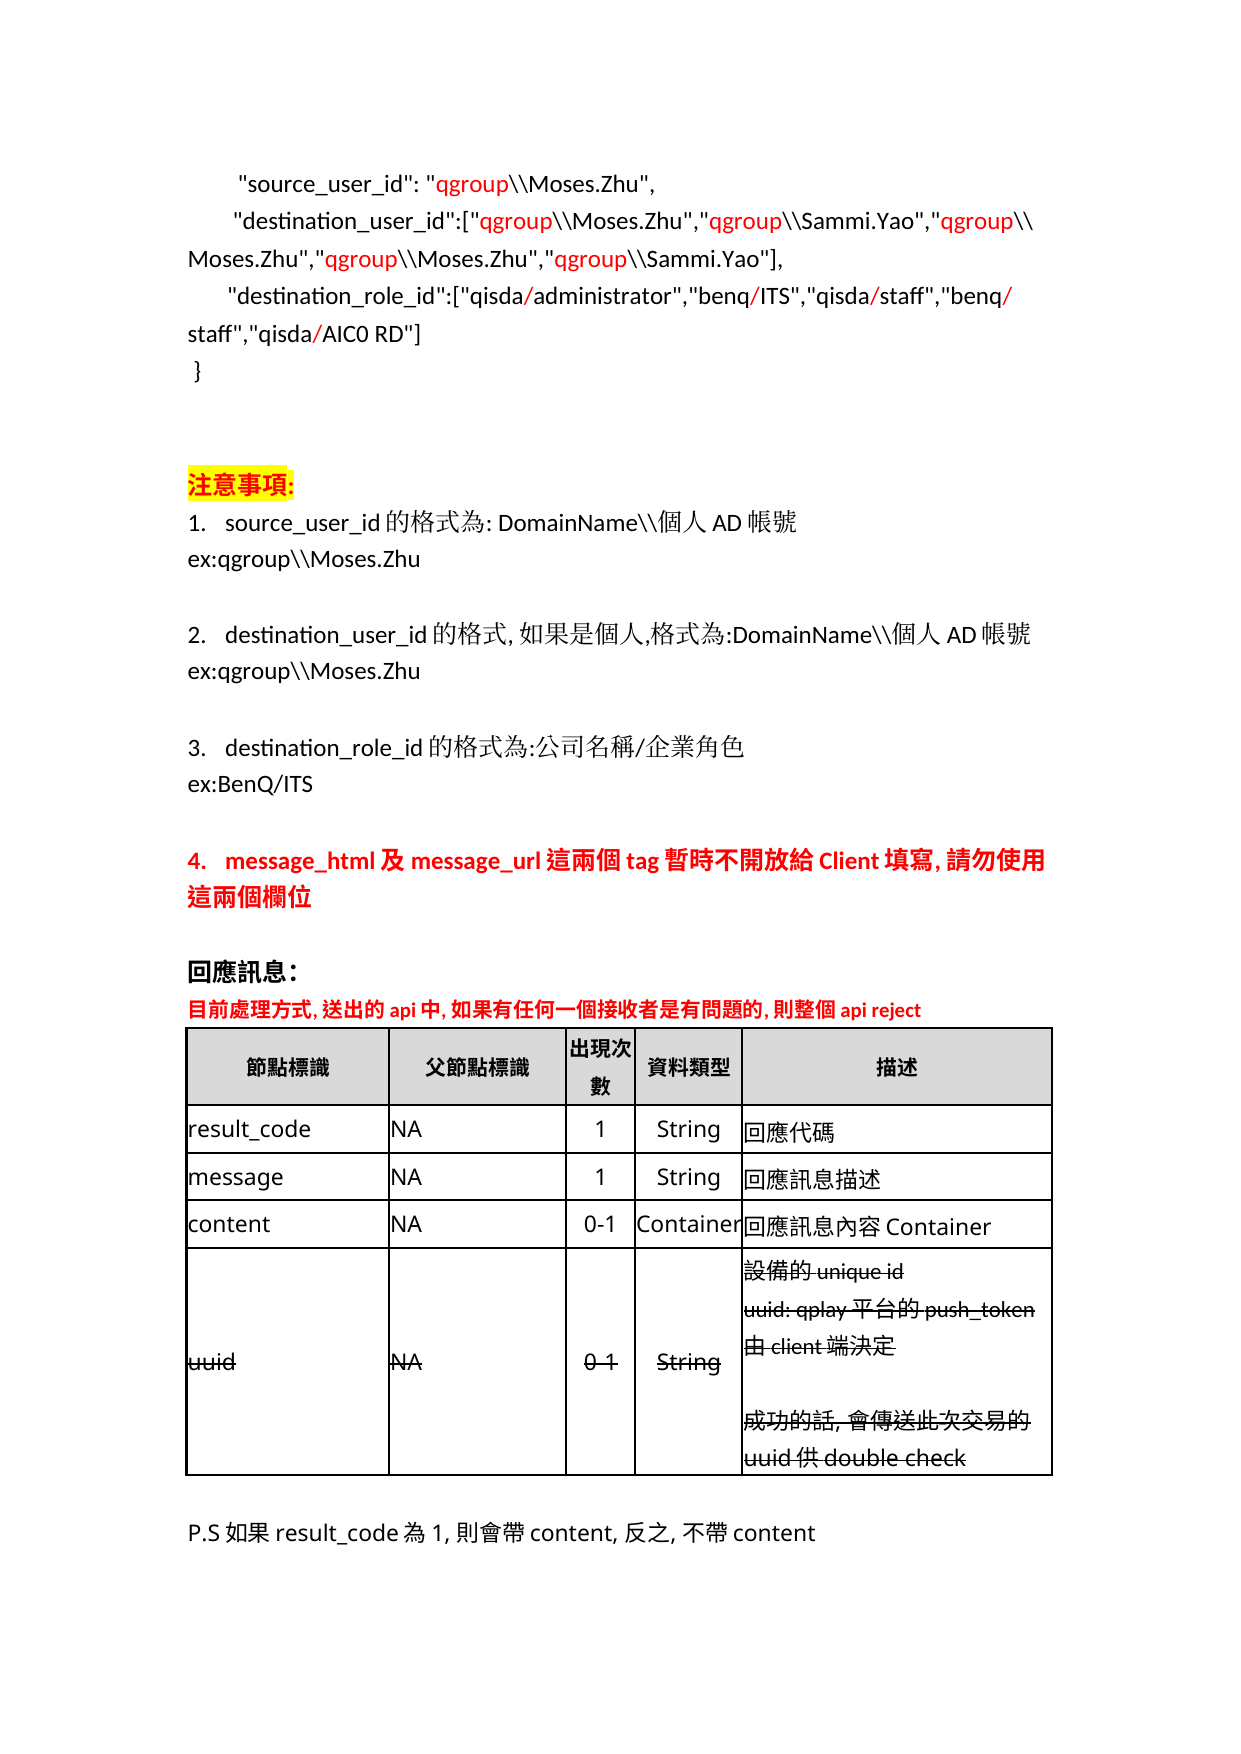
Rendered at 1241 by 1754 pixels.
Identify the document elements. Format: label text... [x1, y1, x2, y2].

text "destination_user_id":["qgroup\\Moses.Zhu","qgroup\\Sammi.Yao","qgroup\\Moses.Zhu","qgroup\\Moses.Zhu","qgroup\\Sammi.Yao"], [187, 202, 1053, 277]
text "destination_role_id":["qisda/administrator","benq/ITS","qisda/staff","benq/staff","qisda/AIC0 RD"] [187, 277, 1053, 352]
text "source_user_id": "qgroup\\Moses.Zhu", [187, 164, 1053, 202]
text ex:qgroup\\Moses.Zhu [187, 539, 1053, 577]
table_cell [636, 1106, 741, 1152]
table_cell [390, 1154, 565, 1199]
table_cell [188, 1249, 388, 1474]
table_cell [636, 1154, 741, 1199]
list source_user_id的格式為: DomainName\\個人AD帳號 [187, 502, 1053, 539]
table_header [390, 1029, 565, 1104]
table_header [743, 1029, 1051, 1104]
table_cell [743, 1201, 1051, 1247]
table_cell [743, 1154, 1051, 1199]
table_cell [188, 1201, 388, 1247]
text 注意事項: [187, 464, 1053, 502]
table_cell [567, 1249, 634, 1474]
list 目前處理方式, 送出的api中, 如果有任何一個接收者是有問題的, 則整個api reject [187, 989, 1053, 1027]
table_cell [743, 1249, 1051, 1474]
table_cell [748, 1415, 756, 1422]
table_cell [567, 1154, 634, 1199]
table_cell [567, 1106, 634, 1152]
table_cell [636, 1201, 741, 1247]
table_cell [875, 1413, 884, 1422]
text ex:qgroup\\Moses.Zhu [187, 652, 1053, 689]
list message_html及message_url這兩個tag暫時不開放給Client填寫, 請勿使用這兩個欄位 [187, 839, 1053, 914]
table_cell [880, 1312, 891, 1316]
text P.S如果result_code為1, 則會帶content, 反之, 不帶content [187, 1513, 1053, 1551]
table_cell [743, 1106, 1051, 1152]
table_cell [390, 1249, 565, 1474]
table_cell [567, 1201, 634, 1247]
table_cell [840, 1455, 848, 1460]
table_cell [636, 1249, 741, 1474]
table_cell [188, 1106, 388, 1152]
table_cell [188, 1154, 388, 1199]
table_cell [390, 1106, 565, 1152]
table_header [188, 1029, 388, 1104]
list 回應訊息： [187, 952, 1053, 989]
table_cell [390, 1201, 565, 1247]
list destination_user_id的格式, 如果是個人,格式為:DomainName\\個人AD帳號 [187, 614, 1053, 652]
list destination_role_id的格式為:公司名稱/企業角色 [187, 727, 1053, 764]
text } [187, 352, 1053, 389]
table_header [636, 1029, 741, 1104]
text ex:BenQ/ITS [187, 764, 1053, 802]
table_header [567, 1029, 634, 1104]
